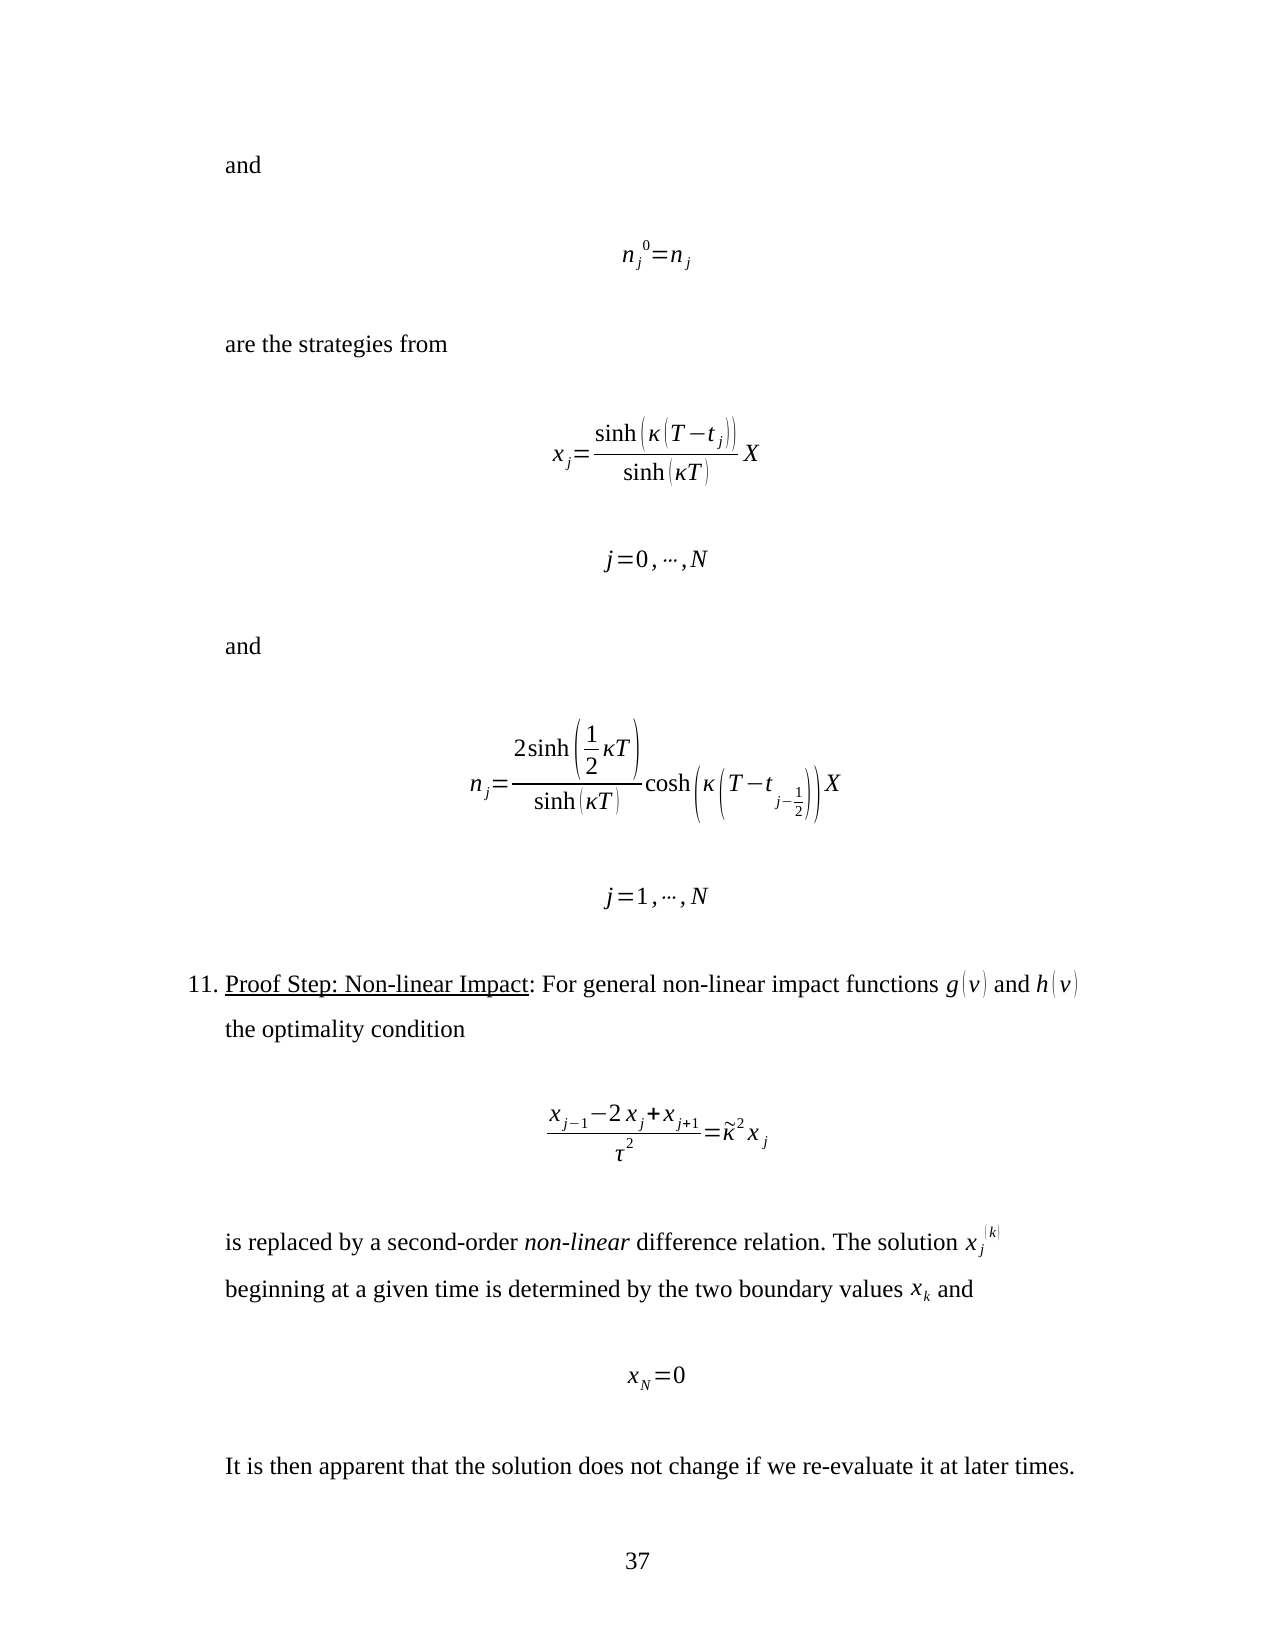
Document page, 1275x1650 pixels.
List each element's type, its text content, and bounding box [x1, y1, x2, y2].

list and [225, 150, 1087, 179]
list and [225, 631, 1087, 660]
list is replaced by a second-order non-linear difference relation. The solution beginning at a given time is determined by the two boundary values and [225, 1224, 1087, 1304]
list are the strategies from [225, 329, 1087, 357]
list Proof Step: Non-linear Impact: For general non-linear impact functions and the optimality condition [187, 969, 1087, 1042]
list It is then apparent that the solution does not change if we re-evaluate it at later times. [225, 1451, 1087, 1480]
